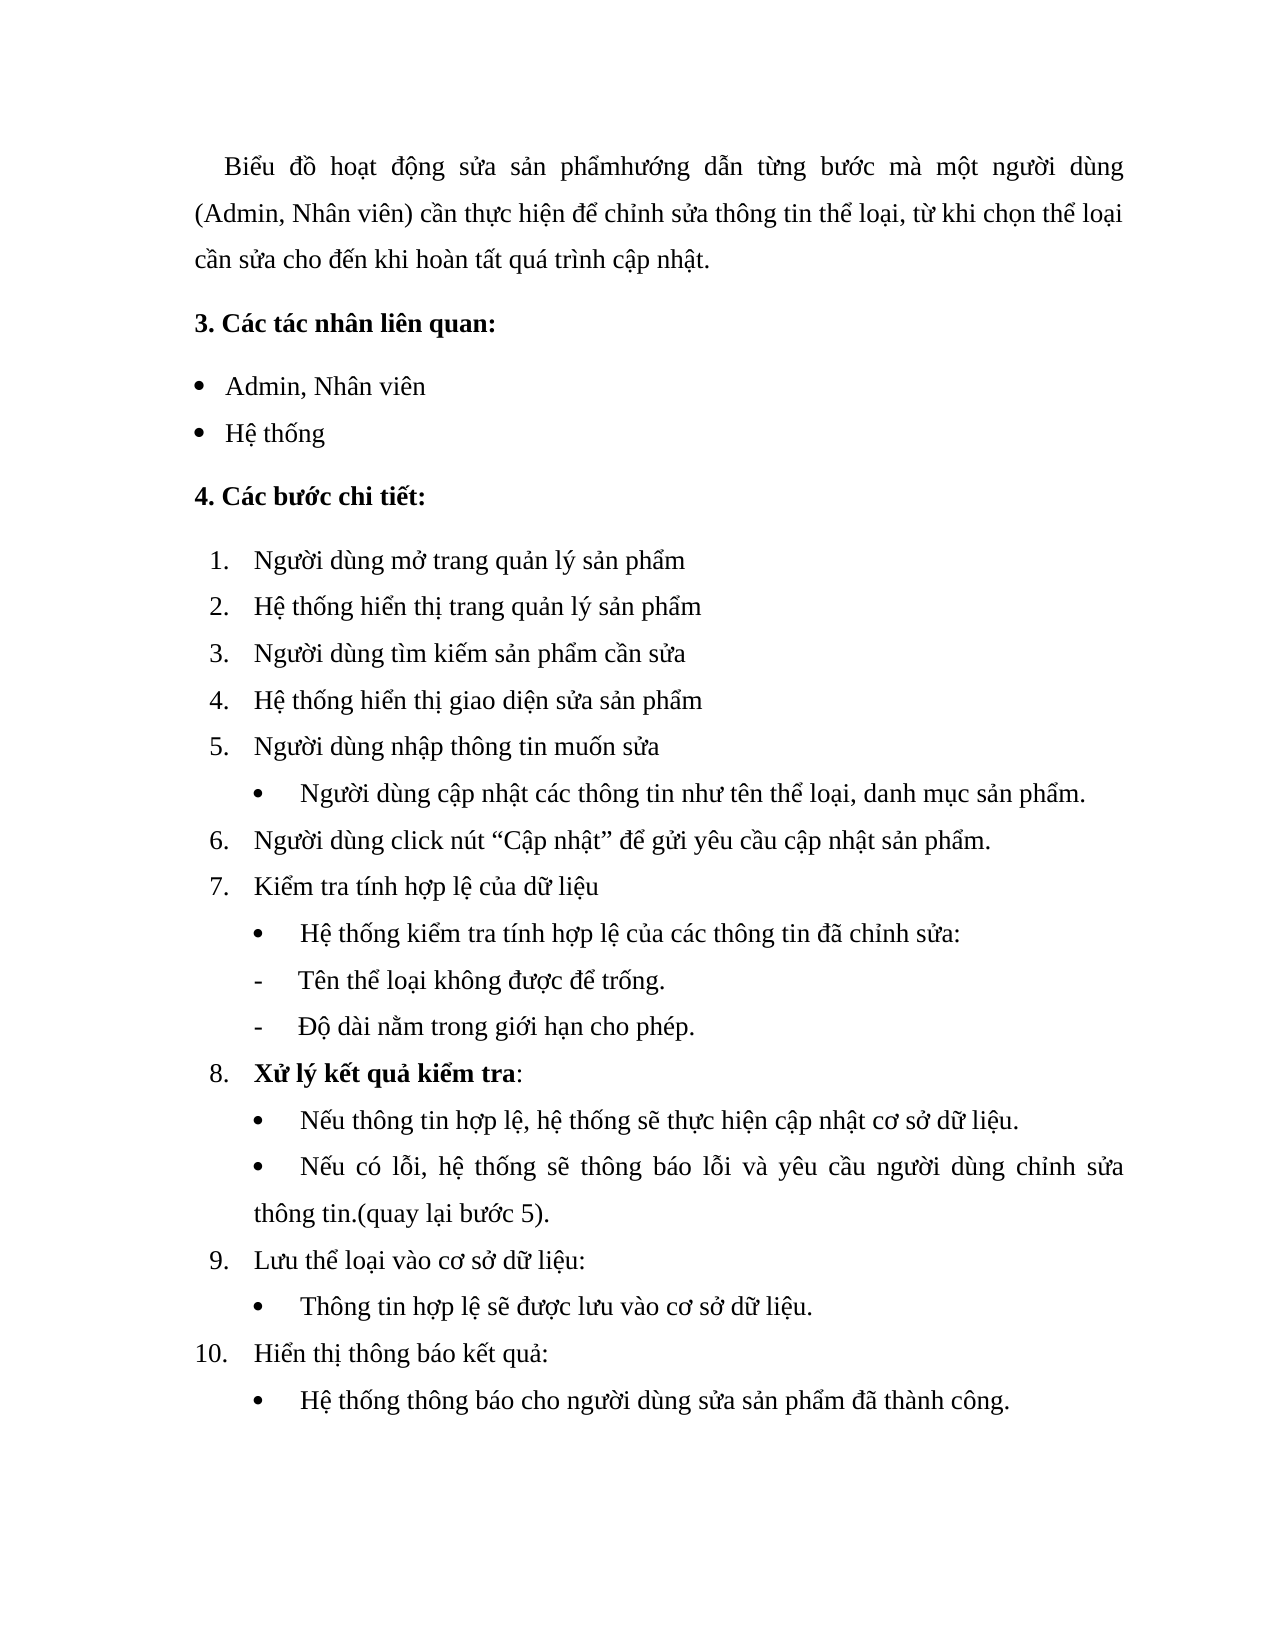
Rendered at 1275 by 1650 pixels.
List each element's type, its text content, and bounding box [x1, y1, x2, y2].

list Lưu thể loại vào cơ sở dữ liệu: [209, 1244, 1125, 1275]
list Admin, Nhân viên [194, 370, 1125, 401]
list Hệ thống thông báo cho người dùng sửa sản phẩm đã thành công. [225, 1384, 1125, 1415]
list Nếu thông tin hợp lệ, hệ thống sẽ thực hiện cập nhật cơ sở dữ liệu. [253, 1104, 1125, 1135]
list Hệ thống [194, 417, 1125, 448]
list Nếu có lỗi, hệ thống sẽ thông báo lỗi và yêu cầu người dùng chỉnh sửa thông tin.(quay lại bước 5). [253, 1150, 1125, 1228]
list Tên thể loại không được để trống. [253, 964, 1125, 995]
list Thông tin hợp lệ sẽ được lưu vào cơ sở dữ liệu. [253, 1290, 1125, 1322]
list Hệ thống hiển thị trang quản lý sản phẩm [209, 590, 1125, 622]
list Người dùng mở trang quản lý sản phẩm [209, 544, 1125, 575]
list Người dùng click nút “Cập nhật” để gửi yêu cầu cập nhật sản phẩm. [209, 824, 1125, 855]
list Người dùng cập nhật các thông tin như tên thể loại, danh mục sản phẩm. [253, 777, 1125, 808]
list Hệ thống kiểm tra tính hợp lệ của các thông tin đã chỉnh sửa: [253, 917, 1125, 948]
text Biểu đồ hoạt động sửa sản phẩmhướng dẫn từng bước mà một người dùng (Admin, Nhân viên) cần thực hiện để chỉnh sửa thông tin thể loại, từ khi chọn thể loại cần sửa cho đến khi hoàn tất quá trình cập nhật. [194, 150, 1125, 274]
list Hiển thị thông báo kết quả: [194, 1337, 1125, 1368]
text 4. Các bước chi tiết: [150, 480, 1125, 512]
list Người dùng nhập thông tin muốn sửa [209, 730, 1125, 762]
list Kiểm tra tính hợp lệ của dữ liệu [209, 870, 1125, 902]
text 3. Các tác nhân liên quan: [150, 307, 1125, 338]
list Xử lý kết quả kiểm tra: [209, 1057, 1125, 1088]
list Người dùng tìm kiếm sản phẩm cần sửa [209, 637, 1125, 668]
list Độ dài nằm trong giới hạn cho phép. [253, 1010, 1125, 1042]
list Hệ thống hiển thị giao diện sửa sản phẩm [209, 684, 1125, 715]
